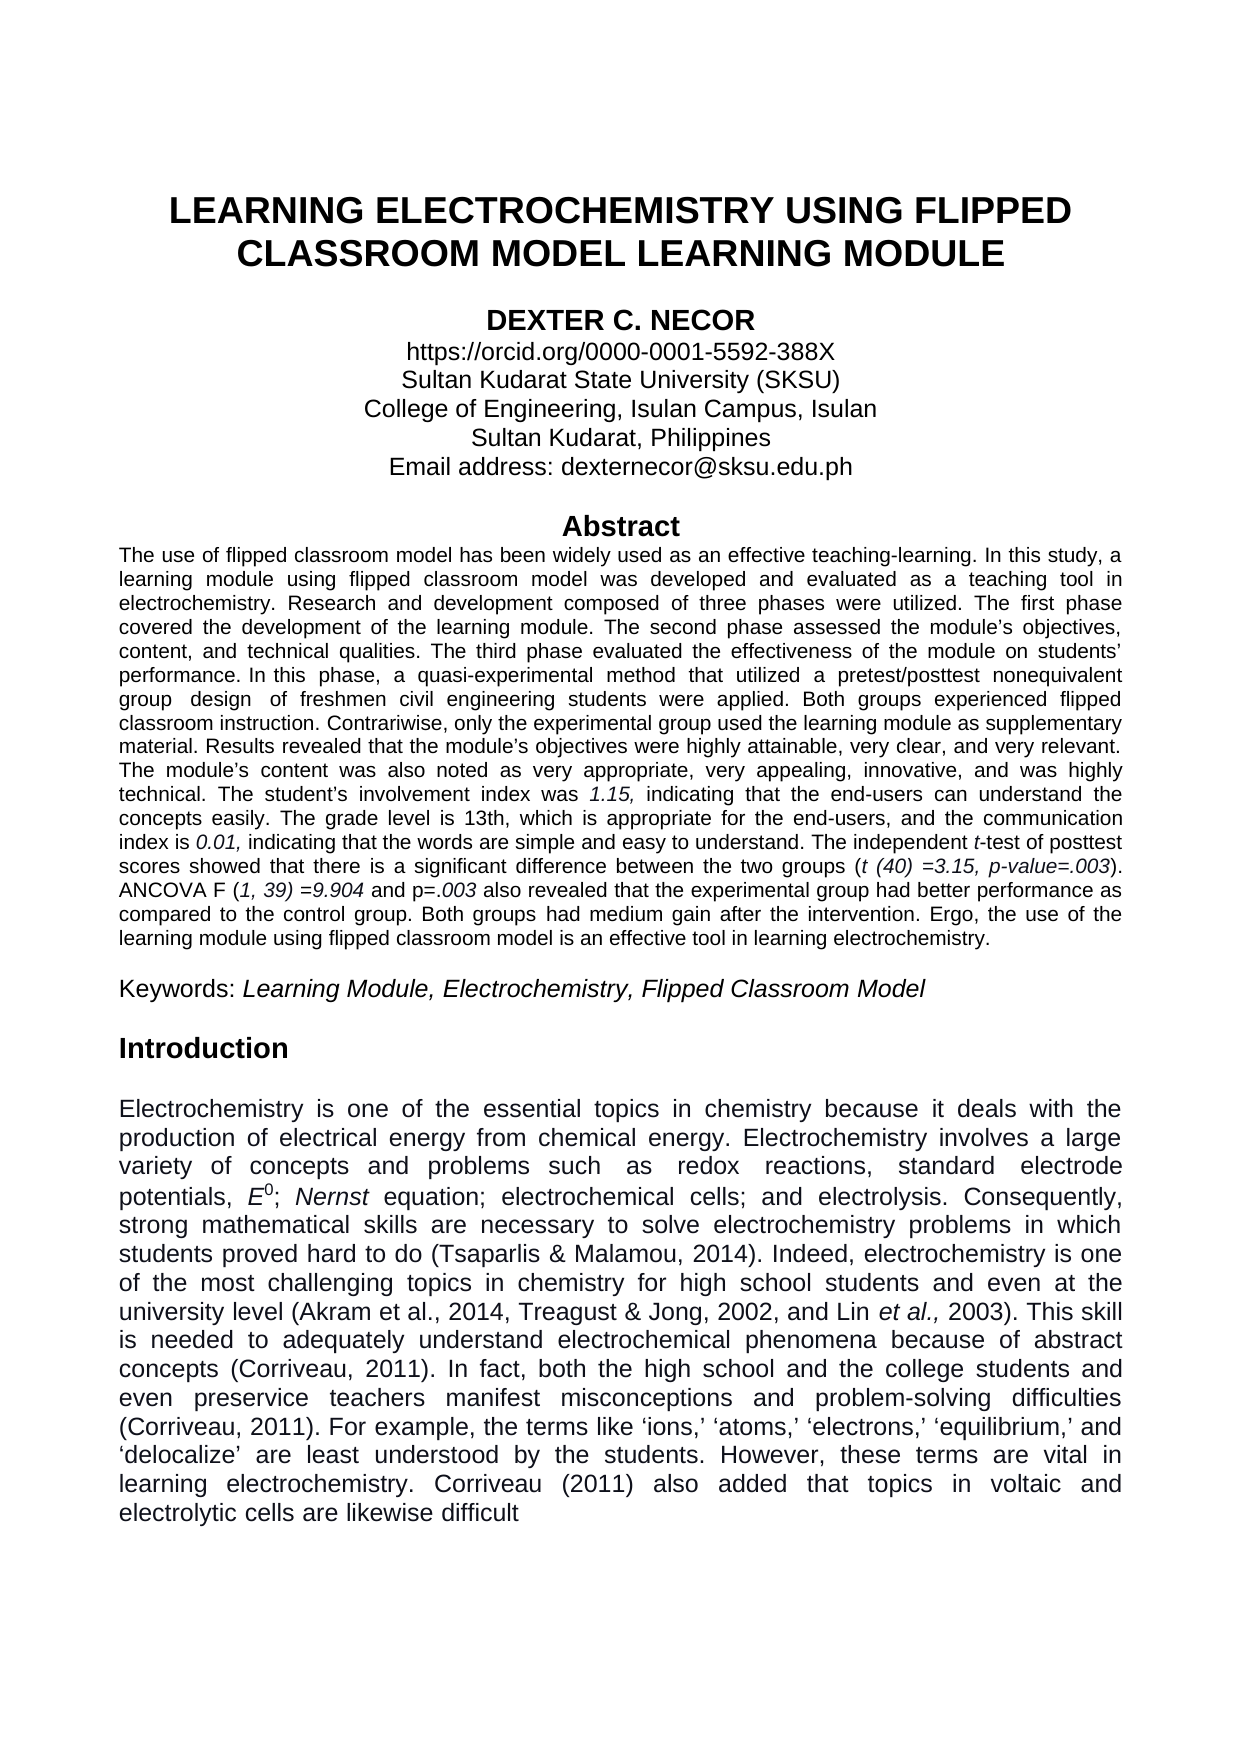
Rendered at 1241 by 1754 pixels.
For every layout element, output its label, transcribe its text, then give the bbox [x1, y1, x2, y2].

title LEARNING ELECTROCHEMISTRY USING FLIPPED CLASSROOM MODEL LEARNING MODULE [168, 188, 1073, 274]
text College of Engineering, Isulan Campus, Isulan Sultan Kudarat, Philippines [363, 394, 878, 452]
text Electrochemistry is one of the essential topics in chemistry because it deals with the production of electrical energy from chemical energy. Electrochemistry involves a large variety of concepts and problems such as redox reactions, standard electrode potentials, E0; Nernst equation; electrochemical cells; and electrolysis. Consequently, strong mathematical skills are necessary to solve electrochemistry problems in which students proved hard to do (Tsaparlis & Malamou, 2014). Indeed, electrochemistry is one of the most challenging topics in chemistry for high school students and even at the university level (Akram et al., 2014, Treagust & Jong, 2002, and Lin et al., 2003). This skill is needed to adequately understand electrochemical phenomena because of abstract concepts (Corriveau, 2011). In fact, both the high school and the college students and even preservice teachers manifest misconceptions and problem-solving difficulties (Corriveau, 2011). For example, the terms like ‘ions,’ ‘atoms,’ ‘electrons,’ ‘equilibrium,’ and ‘delocalize’ are least understood by the students. However, these terms are vital in learning electrochemistry. Corriveau (2011) also added that topics in voltaic and electrolytic cells are likewise difficult [119, 1094, 1123, 1527]
text Keywords: Learning Module, Electrochemistry, Flipped Classroom Model [119, 974, 1134, 1002]
text Email address: dexternecor@sksu.edu.ph [168, 452, 1073, 480]
subtitle Abstract [168, 509, 1073, 542]
subtitle DEXTER C. NECOR [168, 303, 1073, 336]
text https://orcid.org/0000-0001-5592-388X Sultan Kudarat State University (SKSU) [401, 337, 841, 394]
subtitle Introduction [119, 1031, 1134, 1065]
text The use of flipped classroom model has been widely used as an effective teaching-learning. In this study, a learning module using flipped classroom model was developed and evaluated as a teaching tool in electrochemistry. Research and development composed of three phases were utilized. The first phase covered the development of the learning module. The second phase assessed the module’s objectives, content, and technical qualities. The third phase evaluated the effectiveness of the module on students’ performance. In this phase, a quasi-experimental method that utilized a pretest/posttest nonequivalent group design of freshmen civil engineering students were applied. Both groups experienced flipped classroom instruction. Contrariwise, only the experimental group used the learning module as supplementary material. Results revealed that the module’s objectives were highly attainable, very clear, and very relevant. The module’s content was also noted as very appropriate, very appealing, innovative, and was highly technical. The student’s involvement index was 1.15, indicating that the end-users can understand the concepts easily. The grade level is 13th, which is appropriate for the end-users, and the communication index is 0.01, indicating that the words are simple and easy to understand. The independent t-test of posttest scores showed that there is a significant difference between the two groups (t (40) =3.15, p-value=.003). ANCOVA F (1, 39) =9.904 and p=.003 also revealed that the experimental group had better performance as compared to the control group. Both groups had medium gain after the intervention. Ergo, the use of the learning module using flipped classroom model is an effective tool in learning electrochemistry. [119, 543, 1123, 950]
